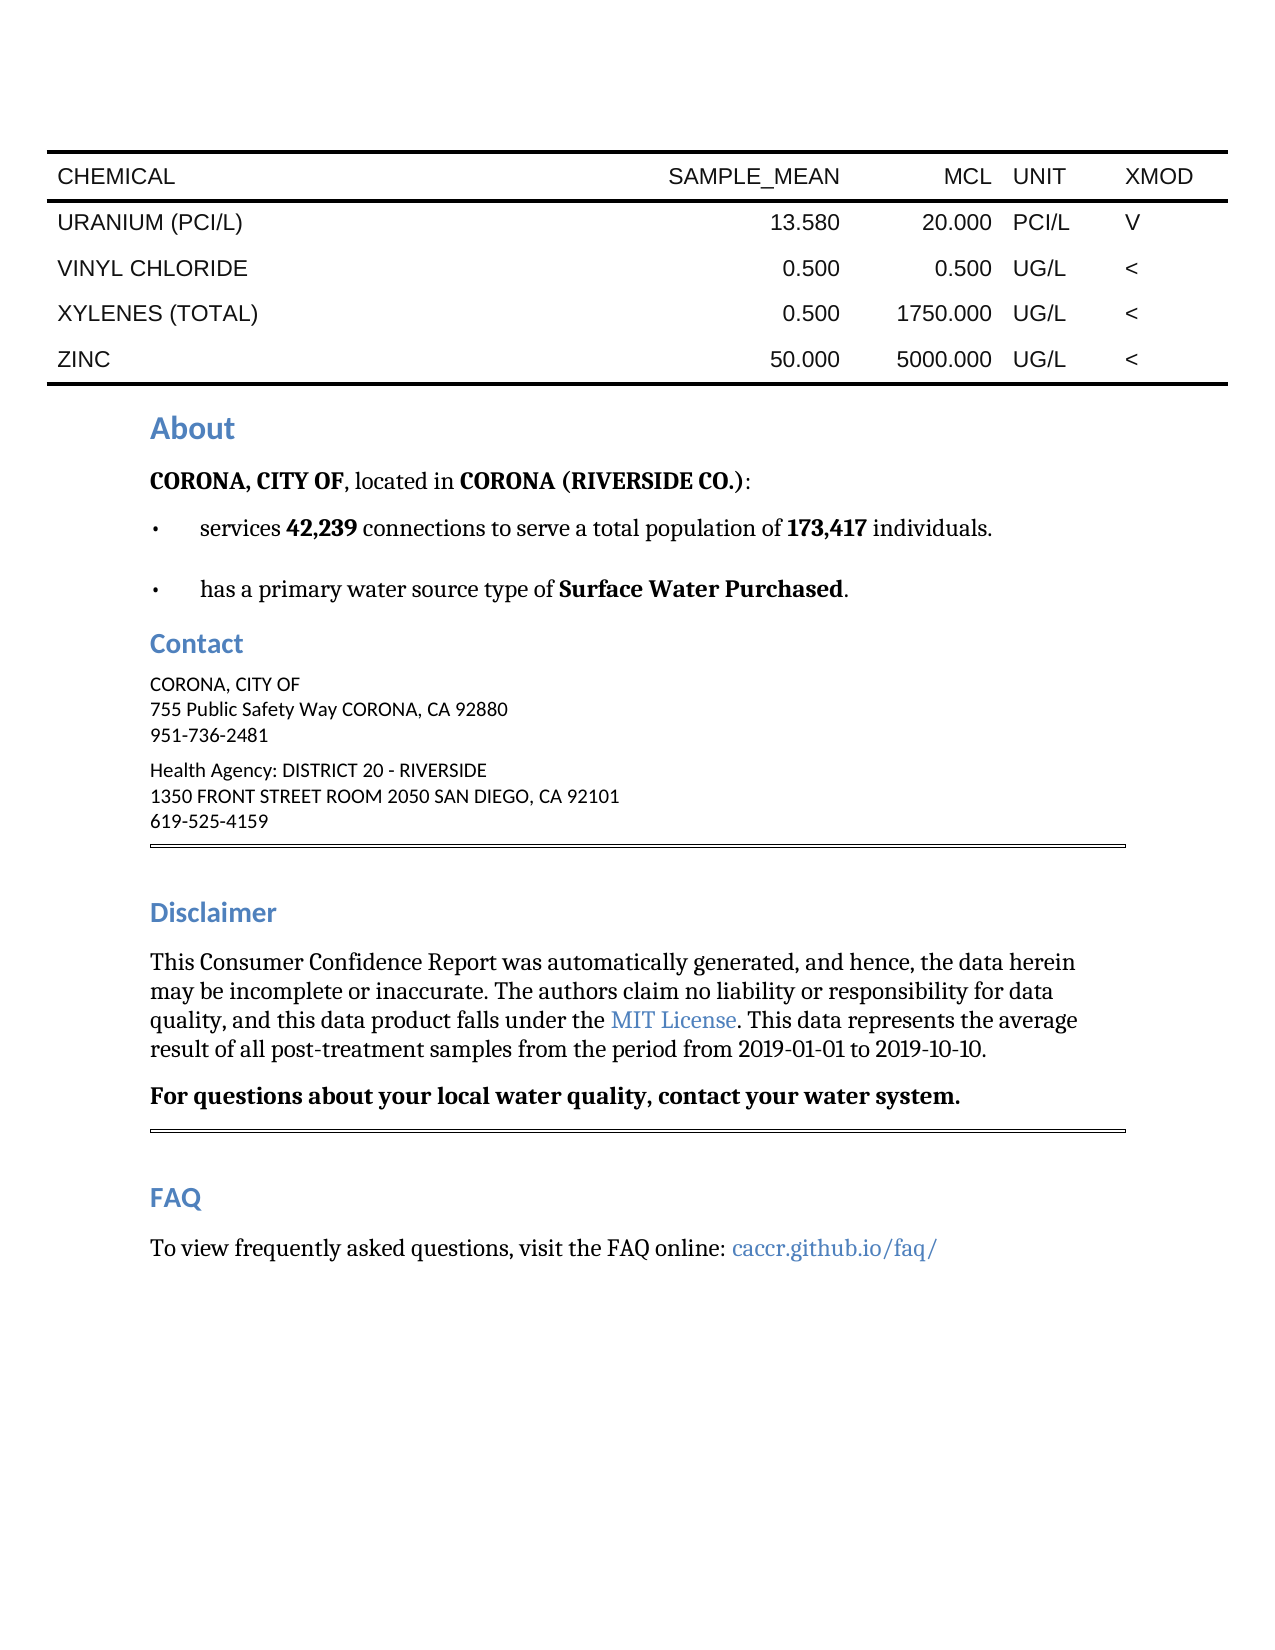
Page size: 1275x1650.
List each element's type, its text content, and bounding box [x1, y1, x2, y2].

table_cell 0.500 [638, 290, 850, 337]
table_header MCL [850, 154, 1002, 198]
table_cell URANIUM (PCI/L) [47, 203, 638, 245]
table_cell UG/L [1002, 245, 1114, 290]
table_header SAMPLE_MEAN [638, 154, 850, 198]
list has a primary water source type of Surface Water Purchased. [150, 575, 1125, 604]
table_cell 50.000 [638, 337, 850, 382]
table_cell XYLENES (TOTAL) [47, 290, 638, 337]
table_cell 0.500 [638, 245, 850, 290]
table_cell ZINC [47, 337, 638, 382]
table_cell VINYL CHLORIDE [47, 245, 638, 290]
subtitle FAQ [150, 1179, 1125, 1215]
text CORONA, CITY OF 755 Public Safety Way CORONA, CA 92880 951-736-2481 [150, 671, 1125, 747]
table_cell V [1114, 203, 1228, 245]
table_cell PCI/L [1002, 203, 1114, 245]
table_cell UG/L [1002, 337, 1114, 382]
text CORONA, CITY OF, located in CORONA (RIVERSIDE CO.): [150, 467, 1125, 495]
text Health Agency: DISTRICT 20 - RIVERSIDE 1350 FRONT STREET ROOM 2050 SAN DIEGO, CA 92101 619-525-4159 [150, 758, 1125, 834]
table_cell < [1114, 337, 1228, 382]
table_header XMOD [1114, 154, 1228, 198]
subtitle Contact [150, 625, 1125, 661]
table_cell 0.500 [850, 245, 1002, 290]
subtitle About [150, 407, 1125, 448]
table_cell 13.580 [638, 203, 850, 245]
table_cell UG/L [1002, 290, 1114, 337]
text To view frequently asked questions, visit the FAQ online: caccr.github.io/faq/ [150, 1233, 1125, 1262]
table_cell 20.000 [850, 203, 1002, 245]
text For questions about your local water quality, contact your water system. [150, 1082, 1125, 1111]
table_cell 5000.000 [850, 337, 1002, 382]
list services 42,239 connections to serve a total population of 173,417 individuals. [150, 514, 1125, 572]
table_cell < [1114, 245, 1228, 290]
text This Consumer Confidence Report was automatically generated, and hence, the data herein may be incomplete or inaccurate. The authors claim no liability or responsibility for data quality, and this data product falls under the MIT License. This data represents the average result of all post-treatment samples from the period from 2019-01-01 to 2019-10-10. [150, 948, 1125, 1063]
table_header UNIT [1002, 154, 1114, 198]
table_header CHEMICAL [47, 154, 638, 198]
subtitle Disclaimer [150, 894, 1125, 929]
table_cell 1750.000 [850, 290, 1002, 337]
table_cell < [1114, 290, 1228, 337]
